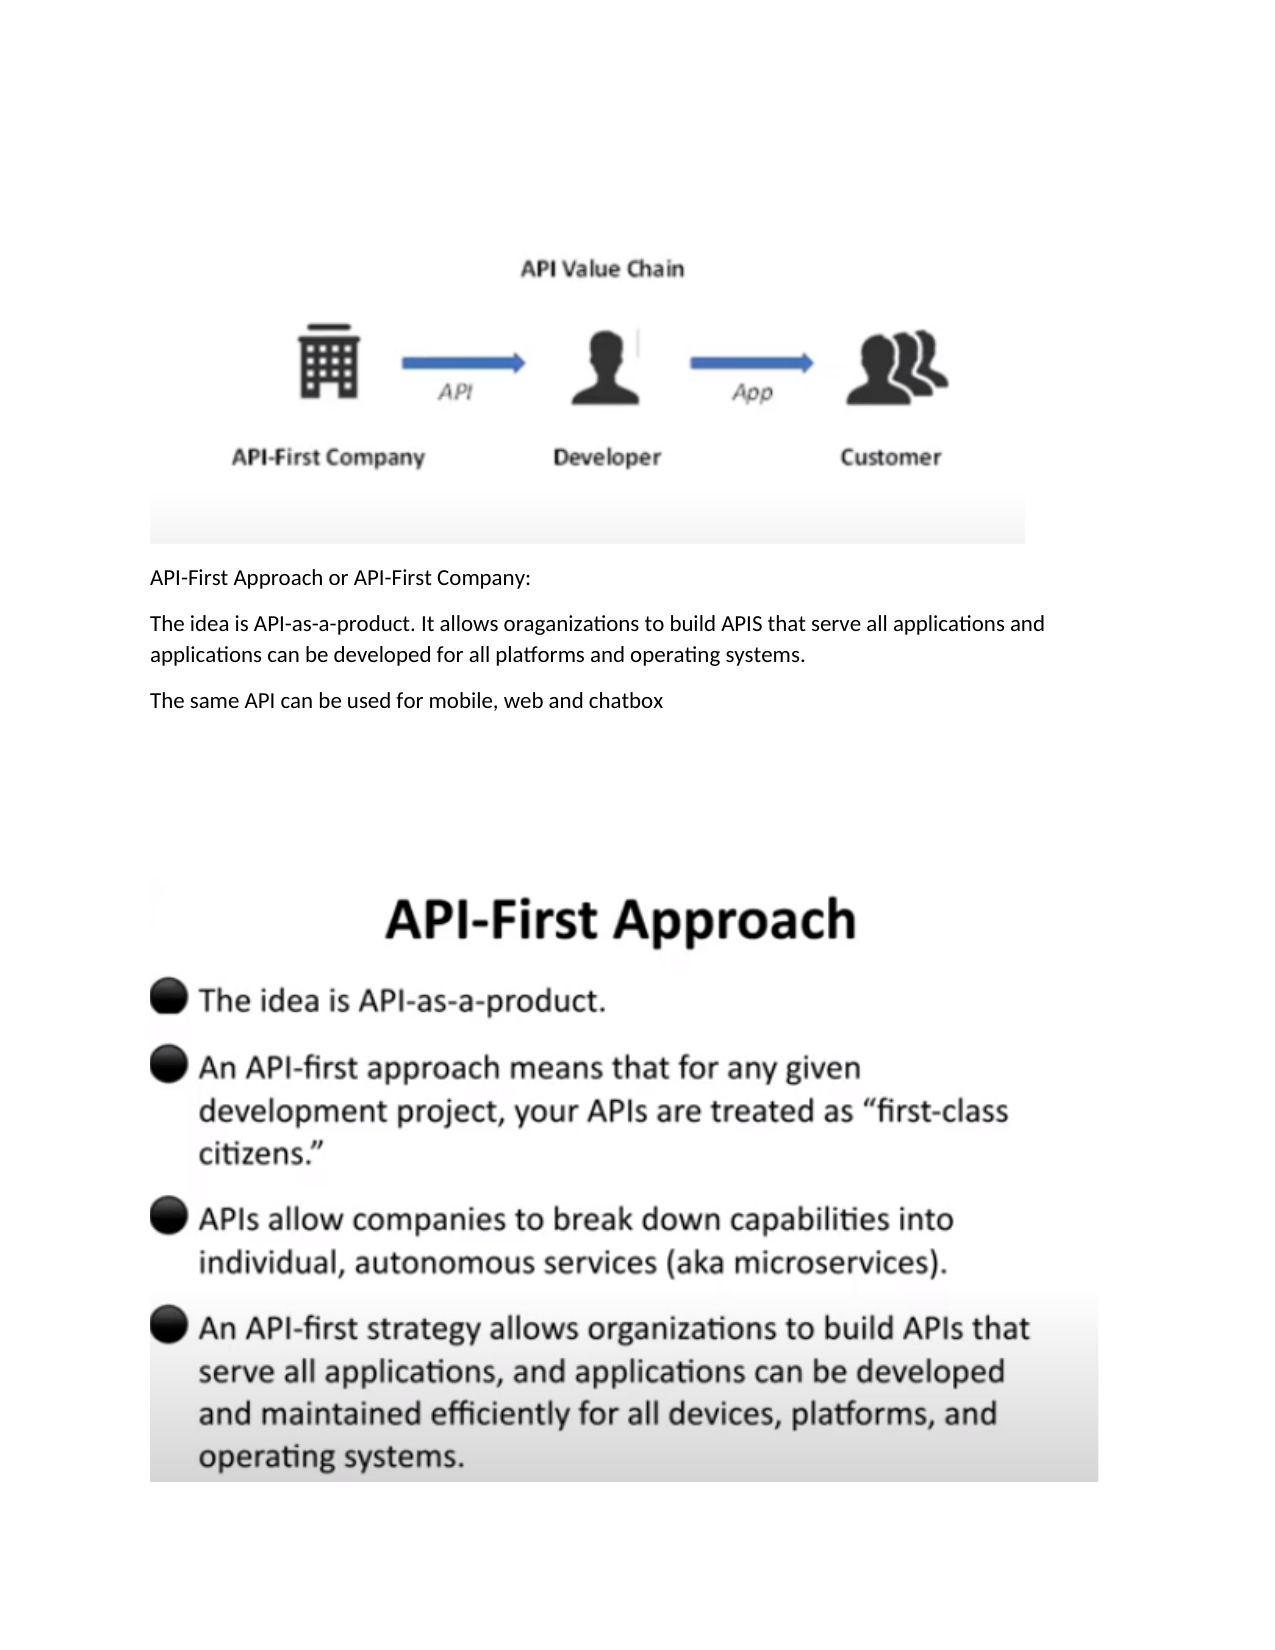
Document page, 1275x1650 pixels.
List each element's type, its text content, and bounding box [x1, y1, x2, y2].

picture [150, 874, 1099, 1482]
text The idea is API-as-a-product. It allows oraganizations to build APIS that serve all applications and applications can be developed for all platforms and operating systems. [150, 609, 1125, 668]
text API-First Approach or API-First Company: [150, 563, 1125, 591]
text The same API can be used for mobile, web and chatbox [150, 687, 1125, 714]
picture [150, 150, 1025, 544]
